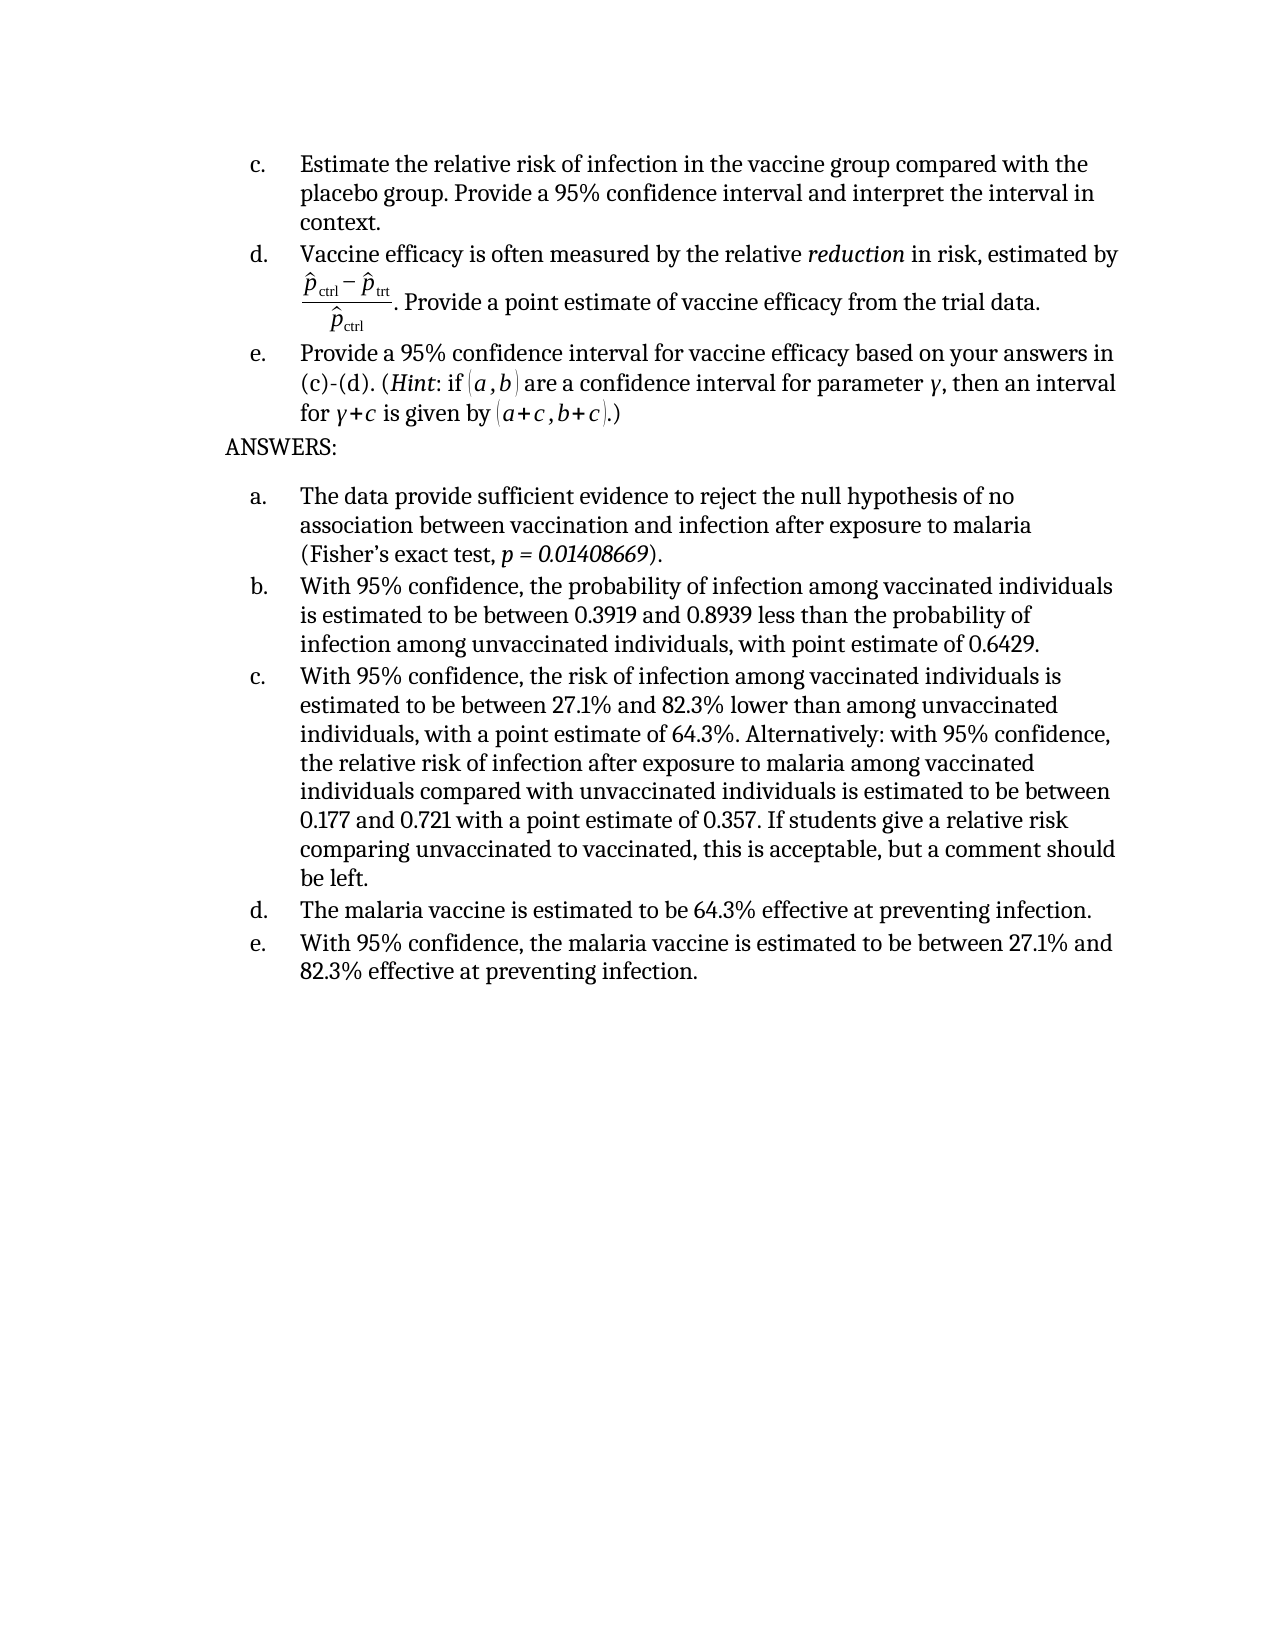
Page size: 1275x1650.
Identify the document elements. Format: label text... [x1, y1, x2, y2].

list With 95% confidence, the malaria vaccine is estimated to be between 27.1% and 82.3% effective at preventing infection. [250, 928, 1125, 986]
list Estimate the relative risk of infection in the vaccine group compared with the placebo group. Provide a 95% confidence interval and interpret the interval in context. [250, 150, 1125, 236]
list ANSWERS: [175, 433, 1125, 461]
list With 95% confidence, the risk of infection among vaccinated individuals is estimated to be between 27.1% and 82.3% lower than among unvaccinated individuals, with a point estimate of 64.3%. Alternatively: with 95% confidence, the relative risk of infection after exposure to malaria among vaccinated individuals compared with unvaccinated individuals is estimated to be between 0.177 and 0.721 with a point estimate of 0.357. If students give a relative risk comparing unvaccinated to vaccinated, this is acceptable, but a comment should be left. [250, 662, 1125, 892]
list Provide a 95% confidence interval for vaccine efficacy based on your answers in (c)-(d). (Hint: if are a confidence interval for parameter , then an interval for is given by .) [250, 339, 1125, 429]
list The data provide sufficient evidence to reject the null hypothesis of no association between vaccination and infection after exposure to malaria (Fisher’s exact test, p = 0.01408669). [250, 482, 1125, 568]
list Vaccine efficacy is often measured by the relative reduction in risk, estimated by . Provide a point estimate of vaccine efficacy from the trial data. [250, 240, 1125, 335]
list With 95% confidence, the probability of infection among vaccinated individuals is estimated to be between 0.3919 and 0.8939 less than the probability of infection among unvaccinated individuals, with point estimate of 0.6429. [250, 572, 1125, 658]
list The malaria vaccine is estimated to be 64.3% effective at preventing infection. [250, 896, 1125, 925]
